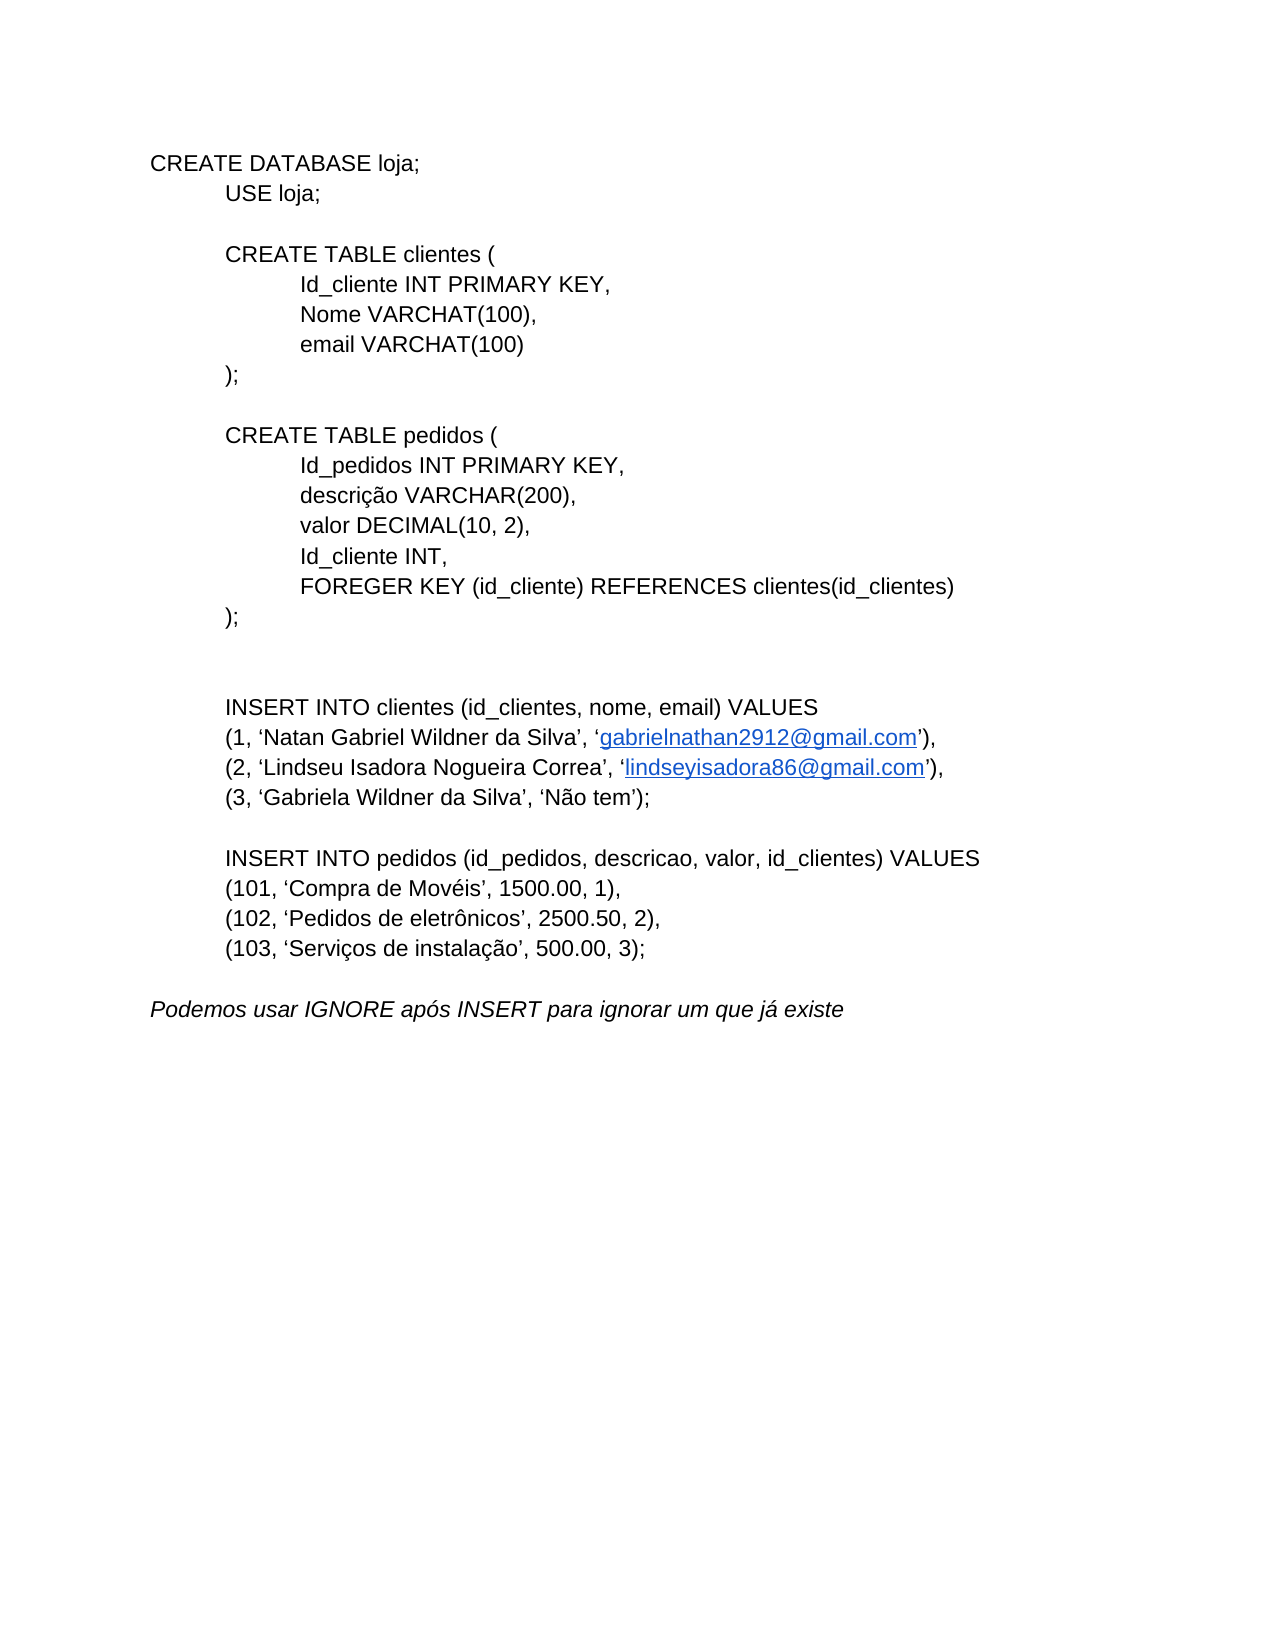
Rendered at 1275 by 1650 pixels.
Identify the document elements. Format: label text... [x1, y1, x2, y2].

text Nome VARCHAT(100), [150, 301, 1125, 327]
text (3, ‘Gabriela Wildner da Silva’, ‘Não tem’); [150, 784, 1125, 811]
text (1, ‘Natan Gabriel Wildner da Silva’, ‘gabrielnathan2912@gmail.com’), [150, 724, 1125, 750]
text valor DECIMAL(10, 2), [150, 512, 1125, 539]
text (103, ‘Serviços de instalação’, 500.00, 3); [150, 935, 1125, 962]
text CREATE TABLE pedidos ( [150, 422, 1125, 448]
text ); [150, 361, 1125, 388]
text INSERT INTO pedidos (id_pedidos, descricao, valor, id_clientes) VALUES [150, 845, 1125, 871]
text CREATE DATABASE loja; [150, 150, 1125, 176]
text FOREGER KEY (id_cliente) REFERENCES clientes(id_clientes) [150, 573, 1125, 599]
text Id_cliente INT PRIMARY KEY, [150, 271, 1125, 297]
text CREATE TABLE clientes ( [150, 241, 1125, 267]
text descrição VARCHAR(200), [150, 482, 1125, 509]
text Podemos usar IGNORE após INSERT para ignorar um que já existe [150, 996, 1125, 1022]
text (101, ‘Compra de Movéis’, 1500.00, 1), [150, 875, 1125, 901]
text Id_pedidos INT PRIMARY KEY, [150, 452, 1125, 478]
text email VARCHAT(100) [150, 331, 1125, 358]
text (102, ‘Pedidos de eletrônicos’, 2500.50, 2), [150, 905, 1125, 932]
text USE loja; [150, 180, 1125, 207]
text INSERT INTO clientes (id_clientes, nome, email) VALUES [150, 694, 1125, 720]
text Id_cliente INT, [150, 543, 1125, 569]
text (2, ‘Lindseu Isadora Nogueira Correa’, ‘lindseyisadora86@gmail.com’), [150, 754, 1125, 781]
text ); [150, 603, 1125, 629]
